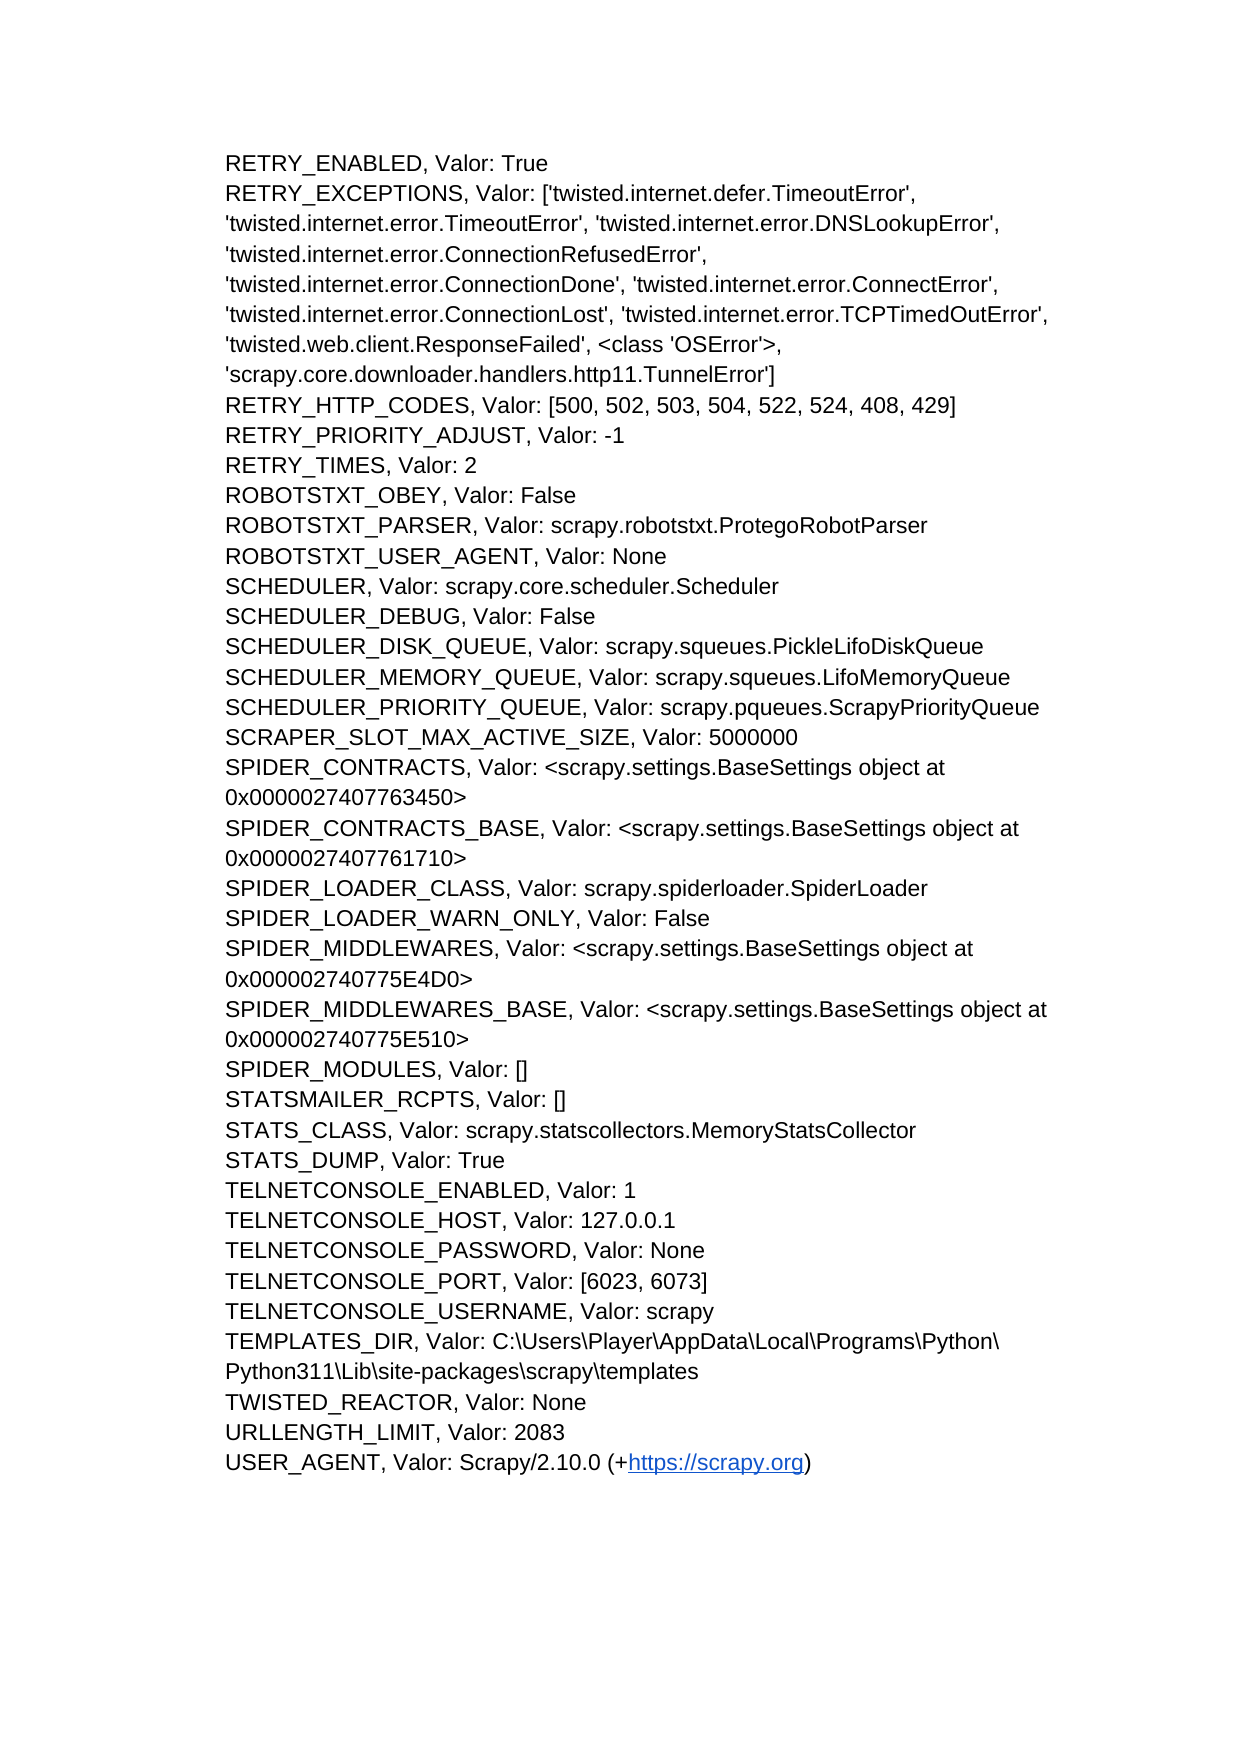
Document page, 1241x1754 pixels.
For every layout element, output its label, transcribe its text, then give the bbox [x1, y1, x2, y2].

text SPIDER_CONTRACTS, Valor: <scrapy.settings.BaseSettings object at 0x0000027407763450> [225, 754, 1090, 811]
text ROBOTSTXT_OBEY, Valor: False [225, 482, 1090, 509]
text TWISTED_REACTOR, Valor: None [225, 1388, 1090, 1415]
text SCHEDULER, Valor: scrapy.core.scheduler.Scheduler [225, 573, 1090, 599]
text TEMPLATES_DIR, Valor: C:\Users\Player\AppData\Local\Programs\Python\Python311\Lib\site-packages\scrapy\templates [225, 1328, 1090, 1385]
text SCHEDULER_DISK_QUEUE, Valor: scrapy.squeues.PickleLifoDiskQueue [225, 633, 1090, 660]
text SPIDER_MIDDLEWARES, Valor: <scrapy.settings.BaseSettings object at 0x000002740775E4D0> [225, 935, 1090, 992]
text RETRY_EXCEPTIONS, Valor: ['twisted.internet.defer.TimeoutError', 'twisted.internet.error.TimeoutError', 'twisted.internet.error.DNSLookupError', 'twisted.internet.error.ConnectionRefusedError', 'twisted.internet.error.ConnectionDone', 'twisted.internet.error.ConnectError', 'twisted.internet.error.ConnectionLost', 'twisted.internet.error.TCPTimedOutError', 'twisted.web.client.ResponseFailed', <class 'OSError'>, 'scrapy.core.downloader.handlers.http11.TunnelError'] [225, 180, 1090, 388]
text RETRY_TIMES, Valor: 2 [225, 452, 1090, 478]
text STATSMAILER_RCPTS, Valor: [] [225, 1086, 1090, 1113]
text SPIDER_CONTRACTS_BASE, Valor: <scrapy.settings.BaseSettings object at 0x0000027407761710> [225, 814, 1090, 871]
text RETRY_HTTP_CODES, Valor: [500, 502, 503, 504, 522, 524, 408, 429] [225, 392, 1090, 418]
text SCRAPER_SLOT_MAX_ACTIVE_SIZE, Valor: 5000000 [225, 724, 1090, 750]
text USER_AGENT, Valor: Scrapy/2.10.0 (+https://scrapy.org) [225, 1449, 1090, 1475]
text SPIDER_MODULES, Valor: [] [225, 1056, 1090, 1083]
text TELNETCONSOLE_USERNAME, Valor: scrapy [225, 1298, 1090, 1324]
text ROBOTSTXT_PARSER, Valor: scrapy.robotstxt.ProtegoRobotParser [225, 512, 1090, 539]
text URLLENGTH_LIMIT, Valor: 2083 [225, 1419, 1090, 1445]
text RETRY_ENABLED, Valor: True [225, 150, 1090, 176]
text SCHEDULER_MEMORY_QUEUE, Valor: scrapy.squeues.LifoMemoryQueue [225, 663, 1090, 690]
text TELNETCONSOLE_PASSWORD, Valor: None [225, 1237, 1090, 1264]
text SPIDER_LOADER_WARN_ONLY, Valor: False [225, 905, 1090, 932]
text TELNETCONSOLE_HOST, Valor: 127.0.0.1 [225, 1207, 1090, 1234]
text TELNETCONSOLE_ENABLED, Valor: 1 [225, 1177, 1090, 1203]
text SPIDER_LOADER_CLASS, Valor: scrapy.spiderloader.SpiderLoader [225, 875, 1090, 901]
text TELNETCONSOLE_PORT, Valor: [6023, 6073] [225, 1268, 1090, 1294]
text SCHEDULER_PRIORITY_QUEUE, Valor: scrapy.pqueues.ScrapyPriorityQueue [225, 694, 1090, 720]
text SCHEDULER_DEBUG, Valor: False [225, 603, 1090, 629]
text STATS_DUMP, Valor: True [225, 1147, 1090, 1173]
text RETRY_PRIORITY_ADJUST, Valor: -1 [225, 422, 1090, 448]
text STATS_CLASS, Valor: scrapy.statscollectors.MemoryStatsCollector [225, 1117, 1090, 1143]
text SPIDER_MIDDLEWARES_BASE, Valor: <scrapy.settings.BaseSettings object at 0x000002740775E510> [225, 996, 1090, 1052]
text ROBOTSTXT_USER_AGENT, Valor: None [225, 543, 1090, 569]
